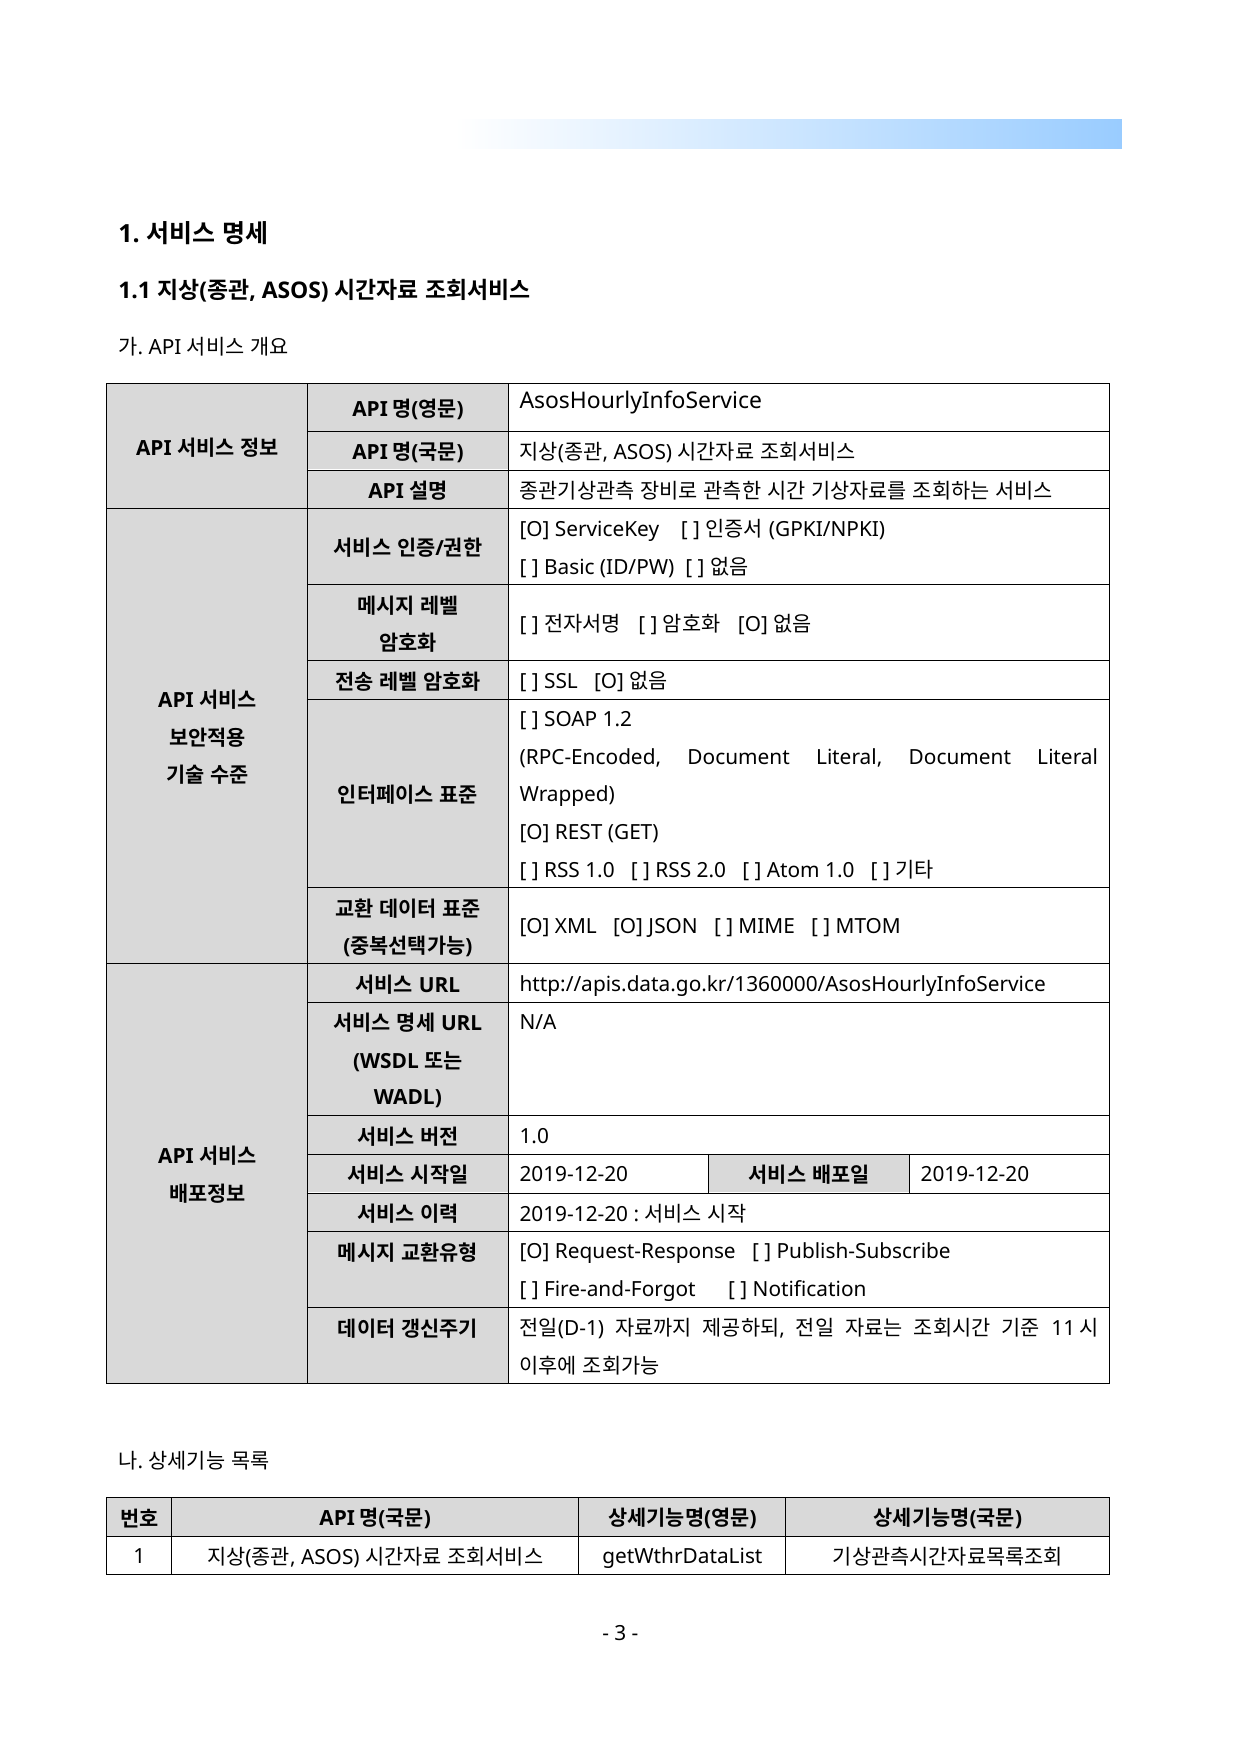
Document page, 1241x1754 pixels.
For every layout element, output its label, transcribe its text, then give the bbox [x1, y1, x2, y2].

table_cell [O] ServiceKey [ ] 인증서 (GPKI/NPKI) [ ] Basic (ID/PW) [ ] 없음 [509, 509, 1109, 584]
table_cell 서비스 배포일 [709, 1155, 909, 1192]
table_cell 전송 레벨 암호화 [308, 661, 508, 699]
table_header 상세기능명(국문) [786, 1498, 1109, 1536]
table_cell 인터페이스 표준 [308, 700, 508, 887]
table_cell 메시지 레벨 암호화 [308, 585, 508, 660]
table_cell 교환 데이터 표준 (중복선택가능) [308, 888, 508, 963]
table_cell [ ] 전자서명 [ ] 암호화 [O] 없음 [509, 585, 1109, 660]
table_cell 메시지 교환유형 [308, 1232, 508, 1307]
table_cell 1.0 [509, 1116, 1109, 1154]
table_cell [O] XML [O] JSON [ ] MIME [ ] MTOM [509, 888, 1109, 963]
table_header API명(국문) [172, 1498, 578, 1536]
table_cell 종관기상관측 장비로 관측한 시간 기상자료를 조회하는 서비스 [509, 471, 1109, 508]
table_cell 1 [107, 1537, 171, 1574]
table_cell 서비스 이력 [308, 1194, 508, 1231]
table_cell 서비스 인증/권한 [308, 509, 508, 584]
table_cell 2019-12-20 [509, 1155, 708, 1192]
table_cell 2019-12-20 : 서비스 시작 [509, 1194, 1109, 1231]
table_header API 서비스 정보 [107, 384, 307, 508]
table_cell [O] Request-Response [ ] Publish-Subscribe [ ] Fire-and-Forgot [ ] Notification [509, 1232, 1109, 1307]
table_cell [ ] SOAP 1.2 (RPC-Encoded, Document Literal, Document Literal Wrapped) [O] REST (GET) [ ] RSS 1.0 [ ] RSS 2.0 [ ] Atom 1.0 [ ] 기타 [509, 700, 1109, 887]
table_cell 서비스 시작일 [308, 1155, 508, 1192]
text 가. API 서비스 개요 [118, 326, 1122, 364]
table_header 번호 [107, 1498, 171, 1536]
table_cell getWthrDataList [579, 1537, 785, 1574]
table_header API명(영문) [308, 384, 508, 431]
table_cell 서비스 URL [308, 964, 508, 1002]
table_cell API 서비스 배포정보 [107, 964, 307, 1383]
table_cell 서비스 명세 URL (WSDL 또는 WADL) [308, 1003, 508, 1115]
table_cell API 설명 [308, 471, 508, 508]
text 1.1 지상(종관, ASOS) 시간자료 조회서비스 [118, 270, 1122, 307]
table_cell 2019-12-20 [910, 1155, 1109, 1192]
table_header AsosHourlyInfoService [509, 384, 1109, 431]
table_cell http://apis.data.go.kr/1360000/AsosHourlyInfoService [509, 964, 1109, 1002]
table_cell API 서비스 보안적용 기술 수준 [107, 509, 307, 963]
table_cell 데이터 갱신주기 [308, 1308, 508, 1383]
text 나. 상세기능 목록 [118, 1441, 1122, 1478]
table_cell 서비스 버전 [308, 1116, 508, 1154]
text 1. 서비스 명세 [118, 213, 1122, 250]
table_cell 지상(종관, ASOS) 시간자료 조회서비스 [172, 1537, 578, 1574]
table_cell API명(국문) [308, 432, 508, 469]
table_cell 전일(D-1) 자료까지 제공하되, 전일 자료는 조회시간 기준 11시 이후에 조회가능 [509, 1308, 1109, 1383]
table_cell [ ] SSL [O] 없음 [509, 661, 1109, 699]
table_cell 지상(종관, ASOS) 시간자료 조회서비스 [509, 432, 1109, 469]
table_header 상세기능명(영문) [579, 1498, 785, 1536]
table_cell 기상관측시간자료목록조회 [786, 1537, 1109, 1574]
table_cell N/A [509, 1003, 1109, 1115]
